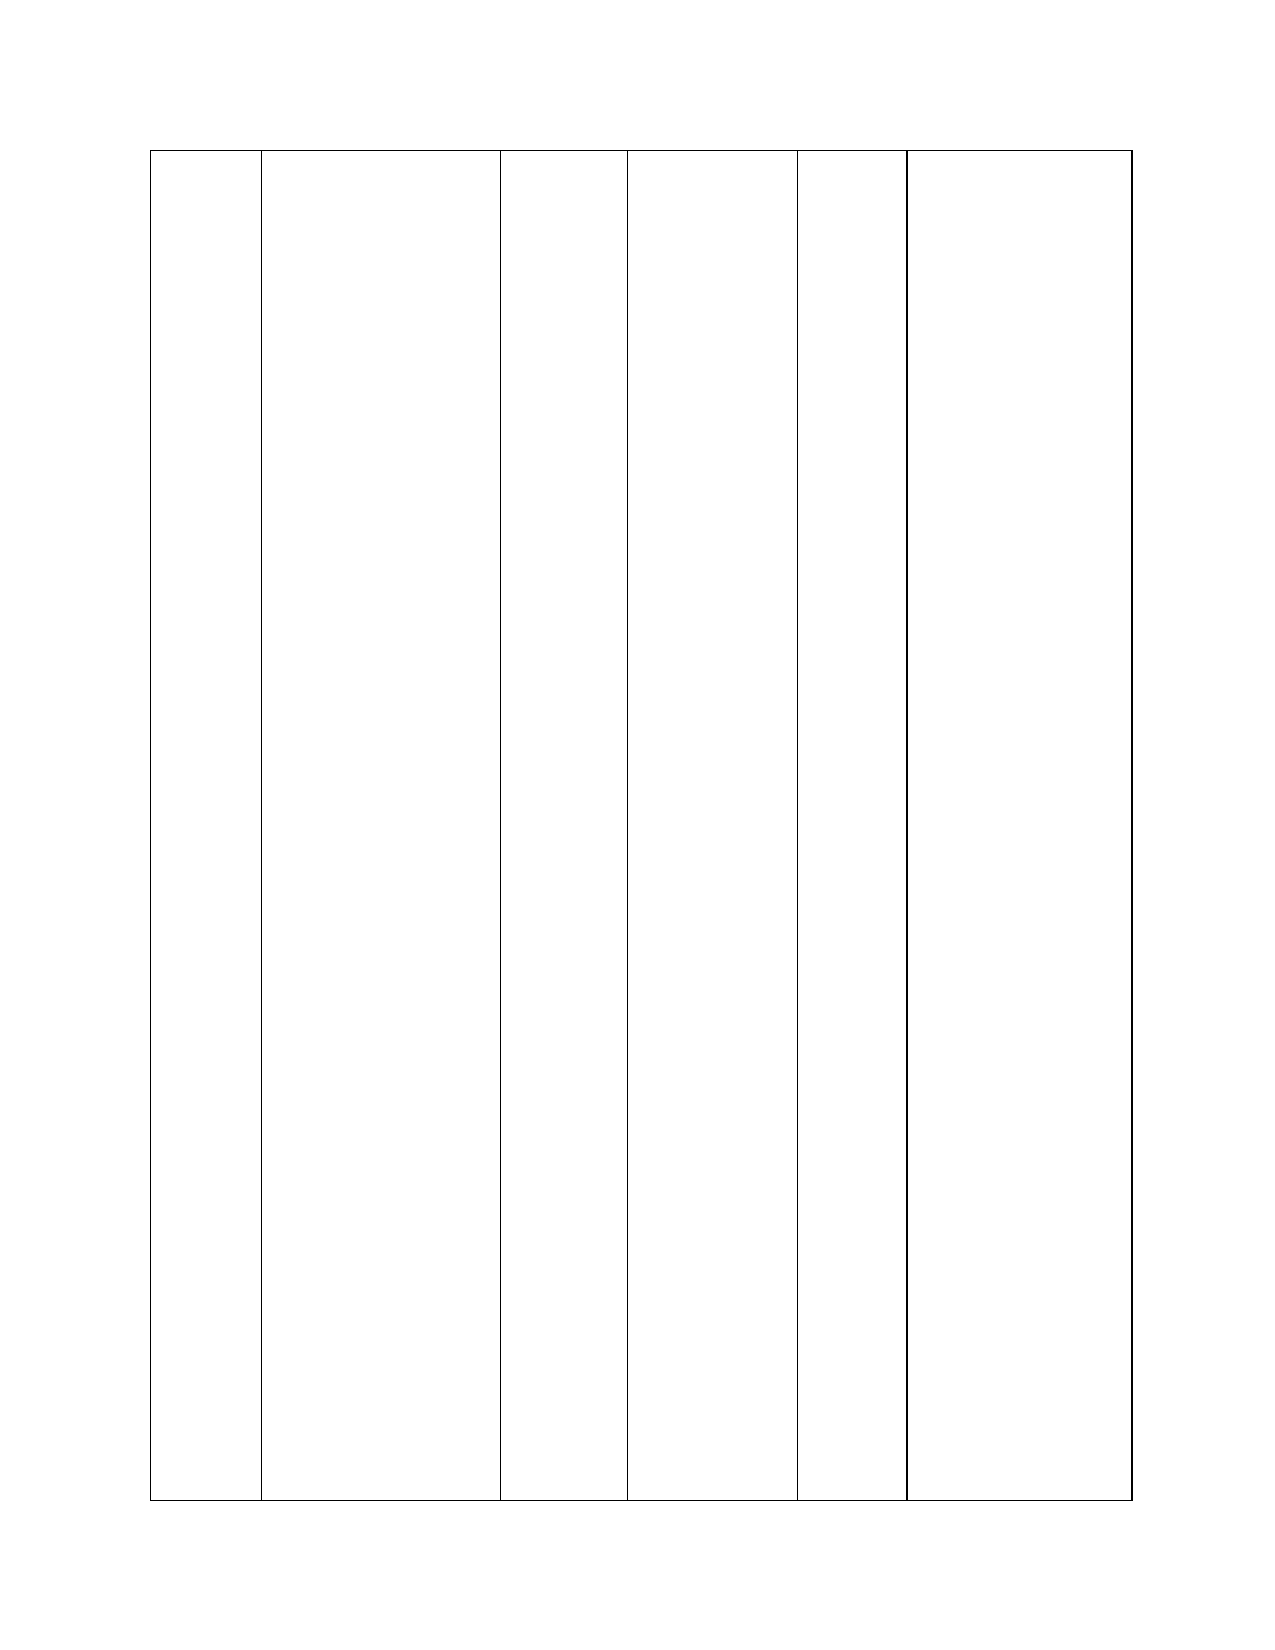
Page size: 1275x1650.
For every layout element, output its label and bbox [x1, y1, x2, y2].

table_cell [501, 151, 627, 1500]
table_cell [262, 151, 500, 1500]
table_cell [151, 151, 261, 1500]
table_cell [628, 151, 797, 1500]
table_cell [798, 151, 906, 1500]
table_cell [908, 151, 1131, 1500]
